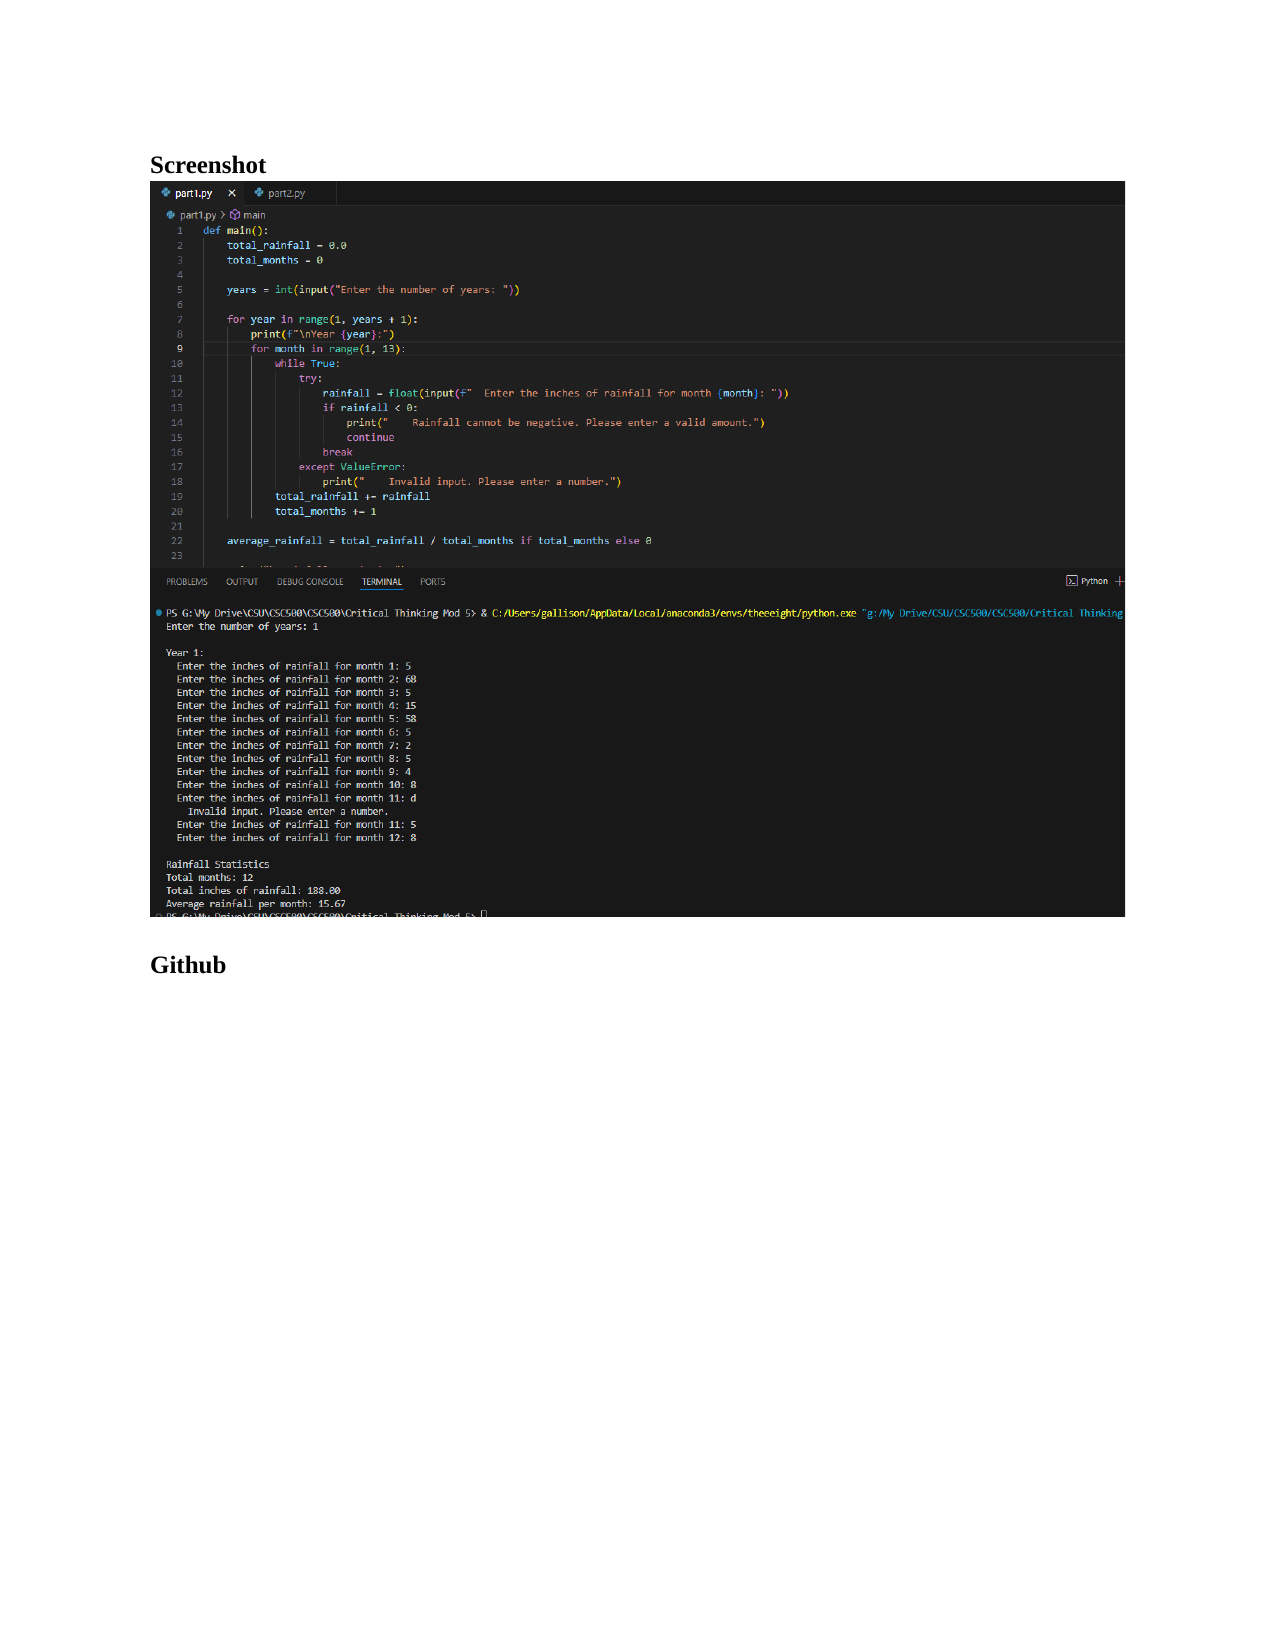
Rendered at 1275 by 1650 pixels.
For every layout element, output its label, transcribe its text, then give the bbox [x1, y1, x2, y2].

text Github [150, 950, 1125, 978]
text Screenshot [150, 150, 1125, 179]
picture [150, 181, 1125, 917]
